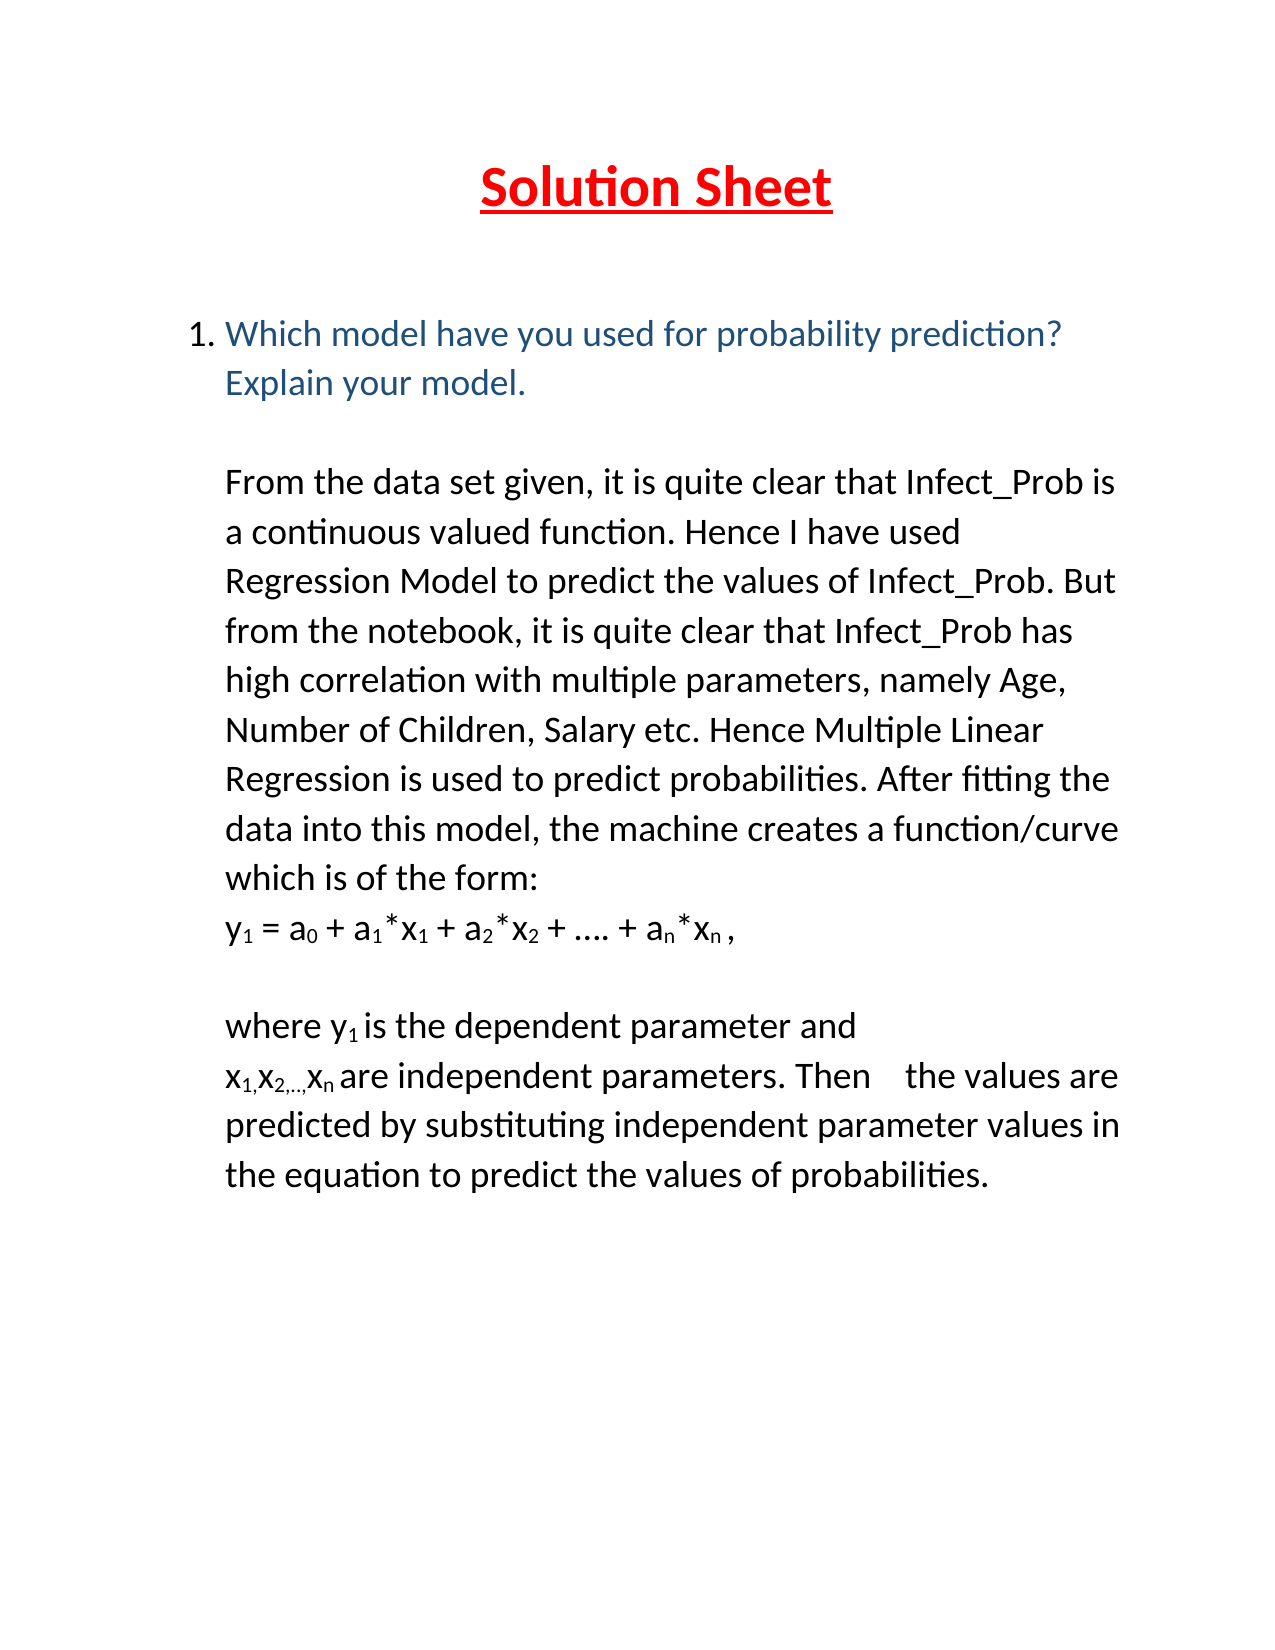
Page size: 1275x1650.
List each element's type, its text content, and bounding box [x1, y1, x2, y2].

list x1,x2,..,xn are independent parameters. Then the values are predicted by substituting independent parameter values in the equation to predict the values of probabilities. [225, 1052, 1125, 1197]
list where y1 is the dependent parameter and [225, 1002, 1125, 1048]
text Solution Sheet [187, 150, 1125, 221]
list y1 = a0 + a1*x1 + a2*x2 + …. + an*xn , [225, 903, 1125, 949]
list From the data set given, it is quite clear that Infect_Prob is a continuous valued function. Hence I have used Regression Model to predict the values of Infect_Prob. But from the notebook, it is quite clear that Infect_Prob has high correlation with multiple parameters, namely Age, Number of Children, Salary etc. Hence Multiple Linear Regression is used to predict probabilities. After fitting the data into this model, the machine creates a function/curve which is of the form: [225, 458, 1125, 900]
list Which model have you used for probability prediction? Explain your model. [187, 310, 1125, 405]
